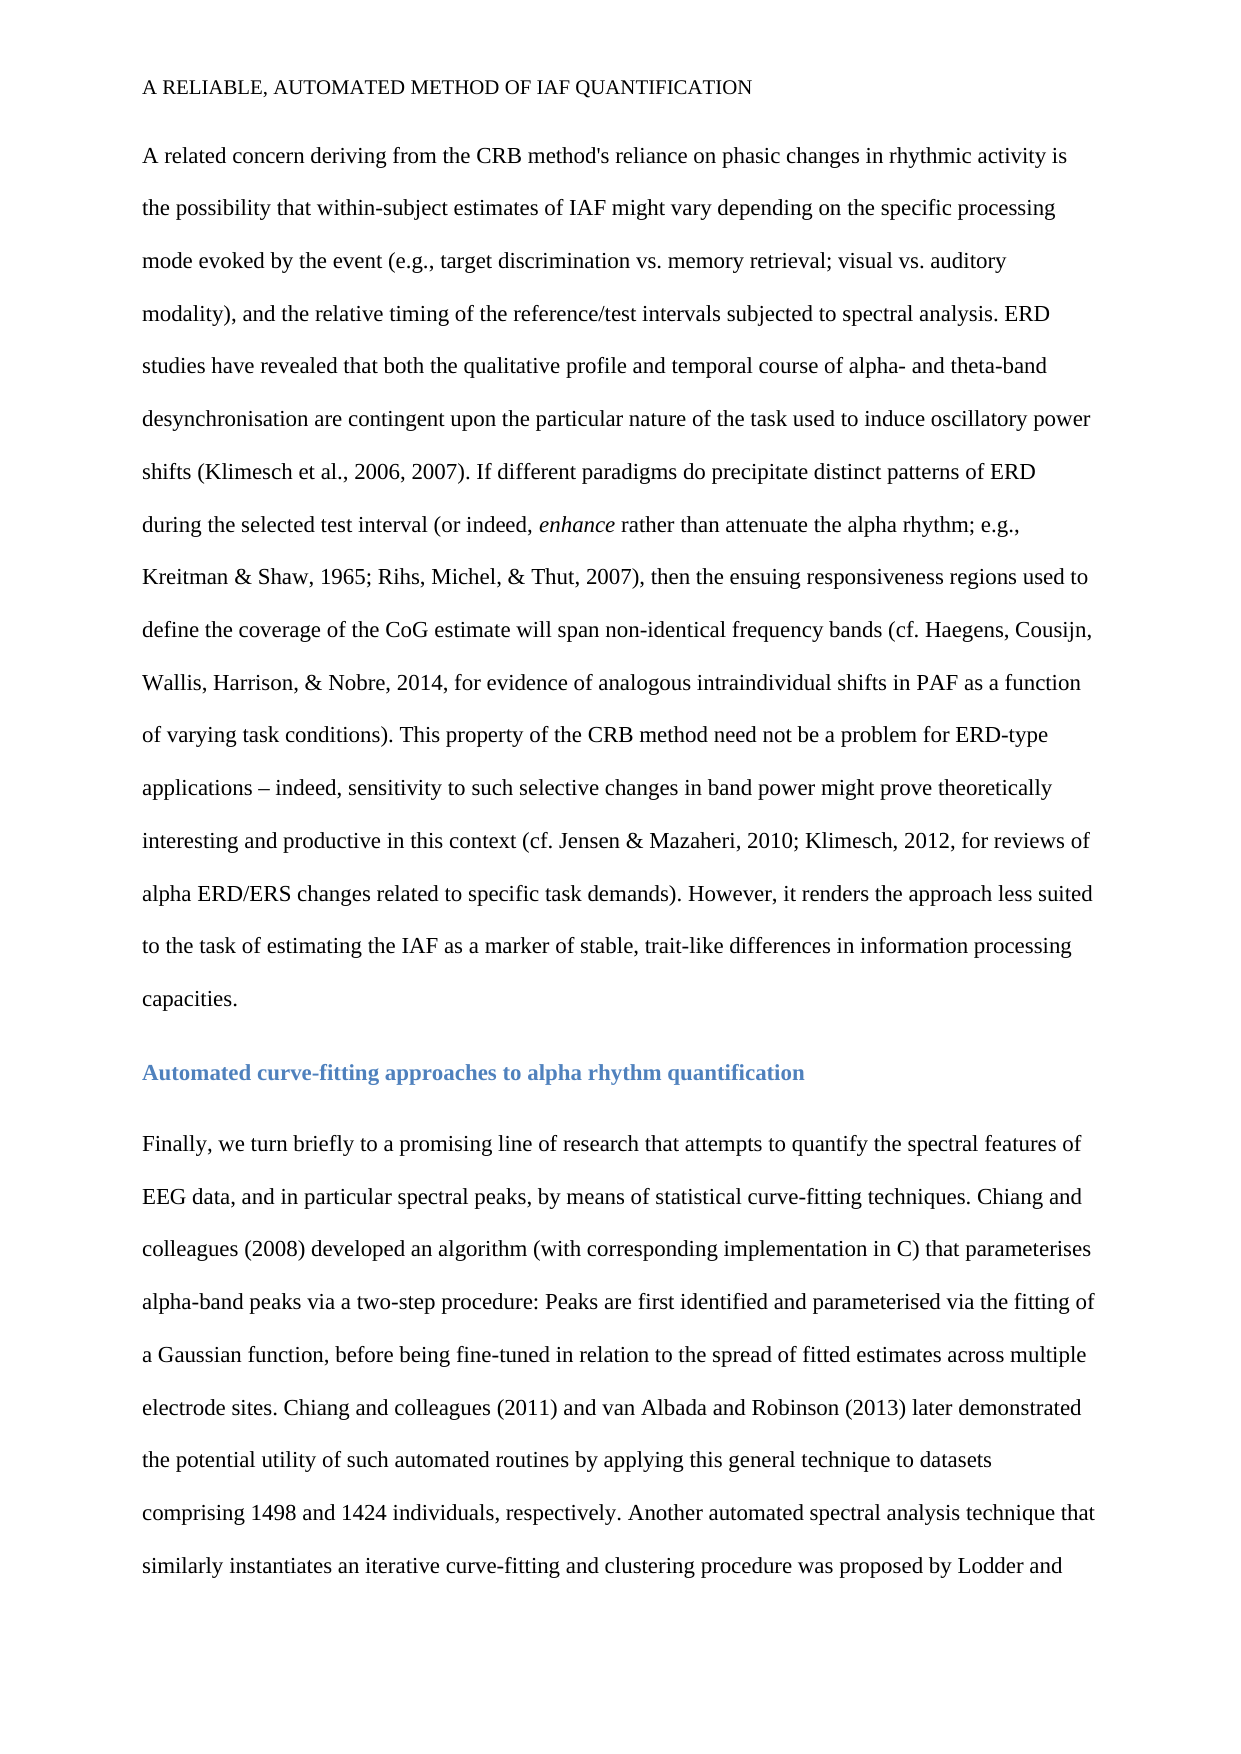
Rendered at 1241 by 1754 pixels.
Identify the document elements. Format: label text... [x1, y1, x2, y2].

subtitle Automated curve-fitting approaches to alpha rhythm quantification [142, 1059, 1098, 1085]
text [142, 1130, 1098, 1578]
text A related concern deriving from the CRB method's reliance on phasic changes in rhythmic activity is the possibility that within-subject estimates of IAF might vary depending on the specific processing mode evoked by the event (e.g., target discrimination vs. memory retrieval; visual vs. auditory modality), and the relative timing of the reference/test intervals subjected to spectral analysis. ERD studies have revealed that both the qualitative profile and temporal course of alpha- and theta-band desynchronisation are contingent upon the particular nature of the task used to induce oscillatory power shifts (Klimesch et al., 2006, 2007). If different paradigms do precipitate distinct patterns of ERD during the selected test interval (or indeed, enhance rather than attenuate the alpha rhythm; e.g., Kreitman & Shaw, 1965; Rihs, Michel, & Thut, 2007), then the ensuing responsiveness regions used to define the coverage of the CoG estimate will span non-identical frequency bands (cf. Haegens, Cousijn, Wallis, Harrison, & Nobre, 2014, for evidence of analogous intraindividual shifts in PAF as a function of varying task conditions). This property of the CRB method need not be a problem for ERD-type applications – indeed, sensitivity to such selective changes in band power might prove theoretically interesting and productive in this context (cf. Jensen & Mazaheri, 2010; Klimesch, 2012, for reviews of alpha ERD/ERS changes related to specific task demands). However, it renders the approach less suited to the task of estimating the IAF as a marker of stable, trait-like differences in information processing capacities. [142, 142, 1098, 1011]
